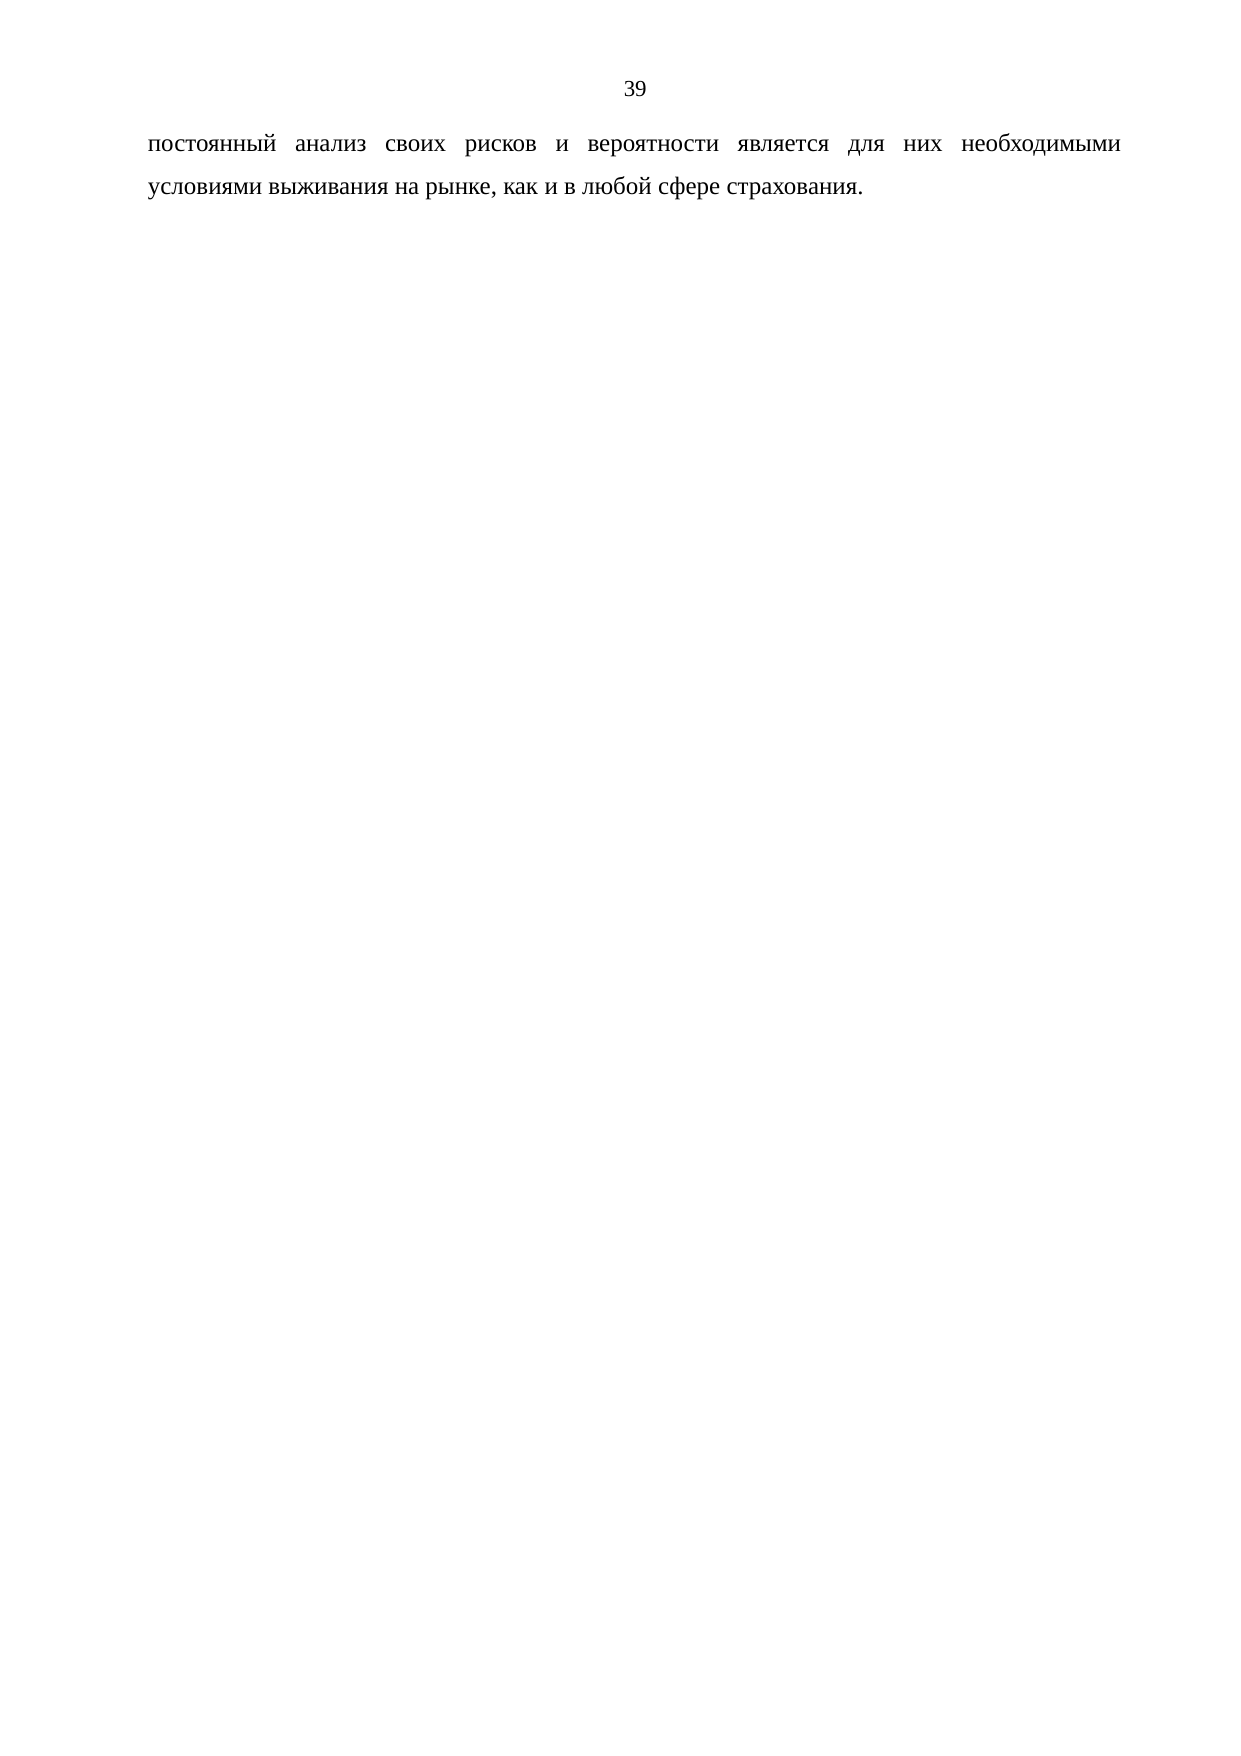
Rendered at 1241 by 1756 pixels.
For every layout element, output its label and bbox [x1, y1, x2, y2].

text [148, 128, 1122, 199]
